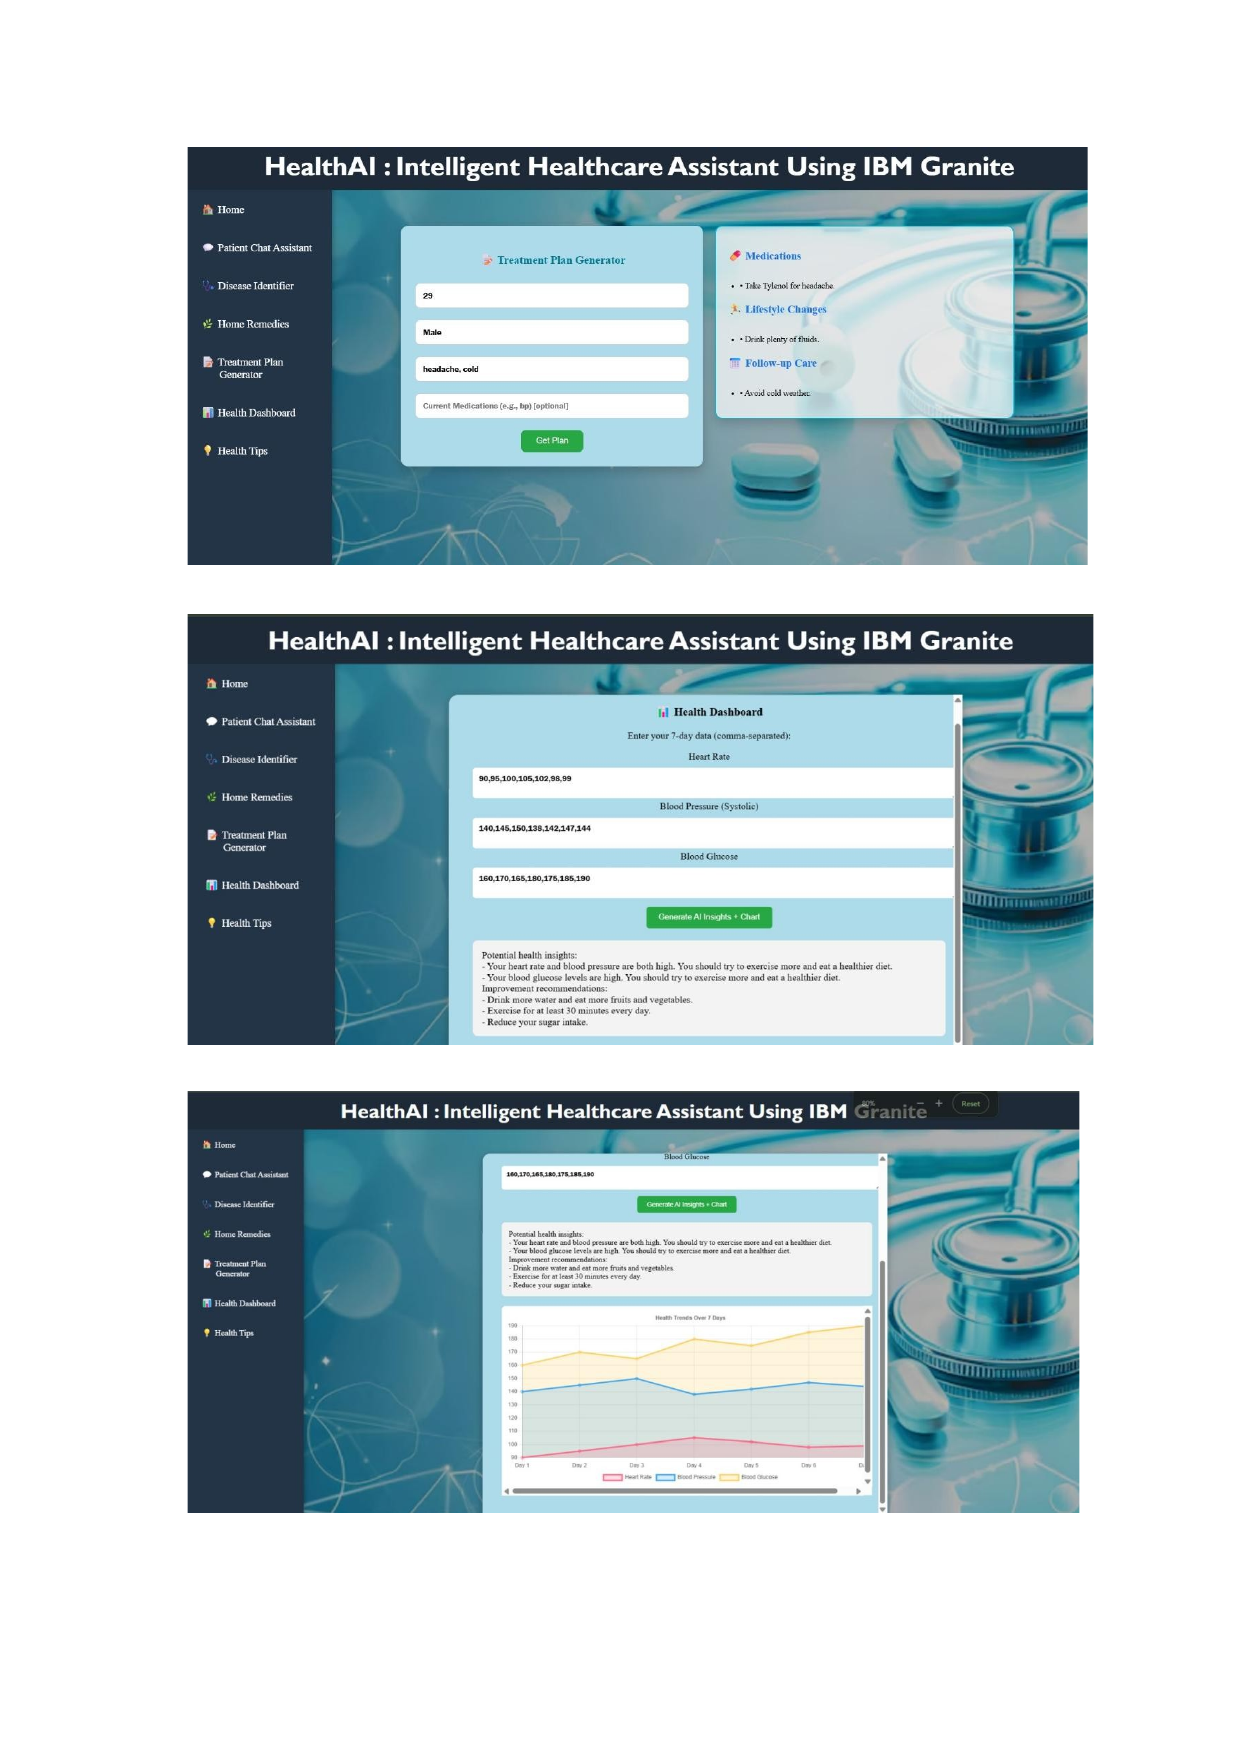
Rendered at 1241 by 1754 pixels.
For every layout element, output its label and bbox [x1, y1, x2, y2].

picture [187, 614, 1094, 1045]
picture [187, 1091, 1080, 1513]
picture [187, 147, 1088, 565]
